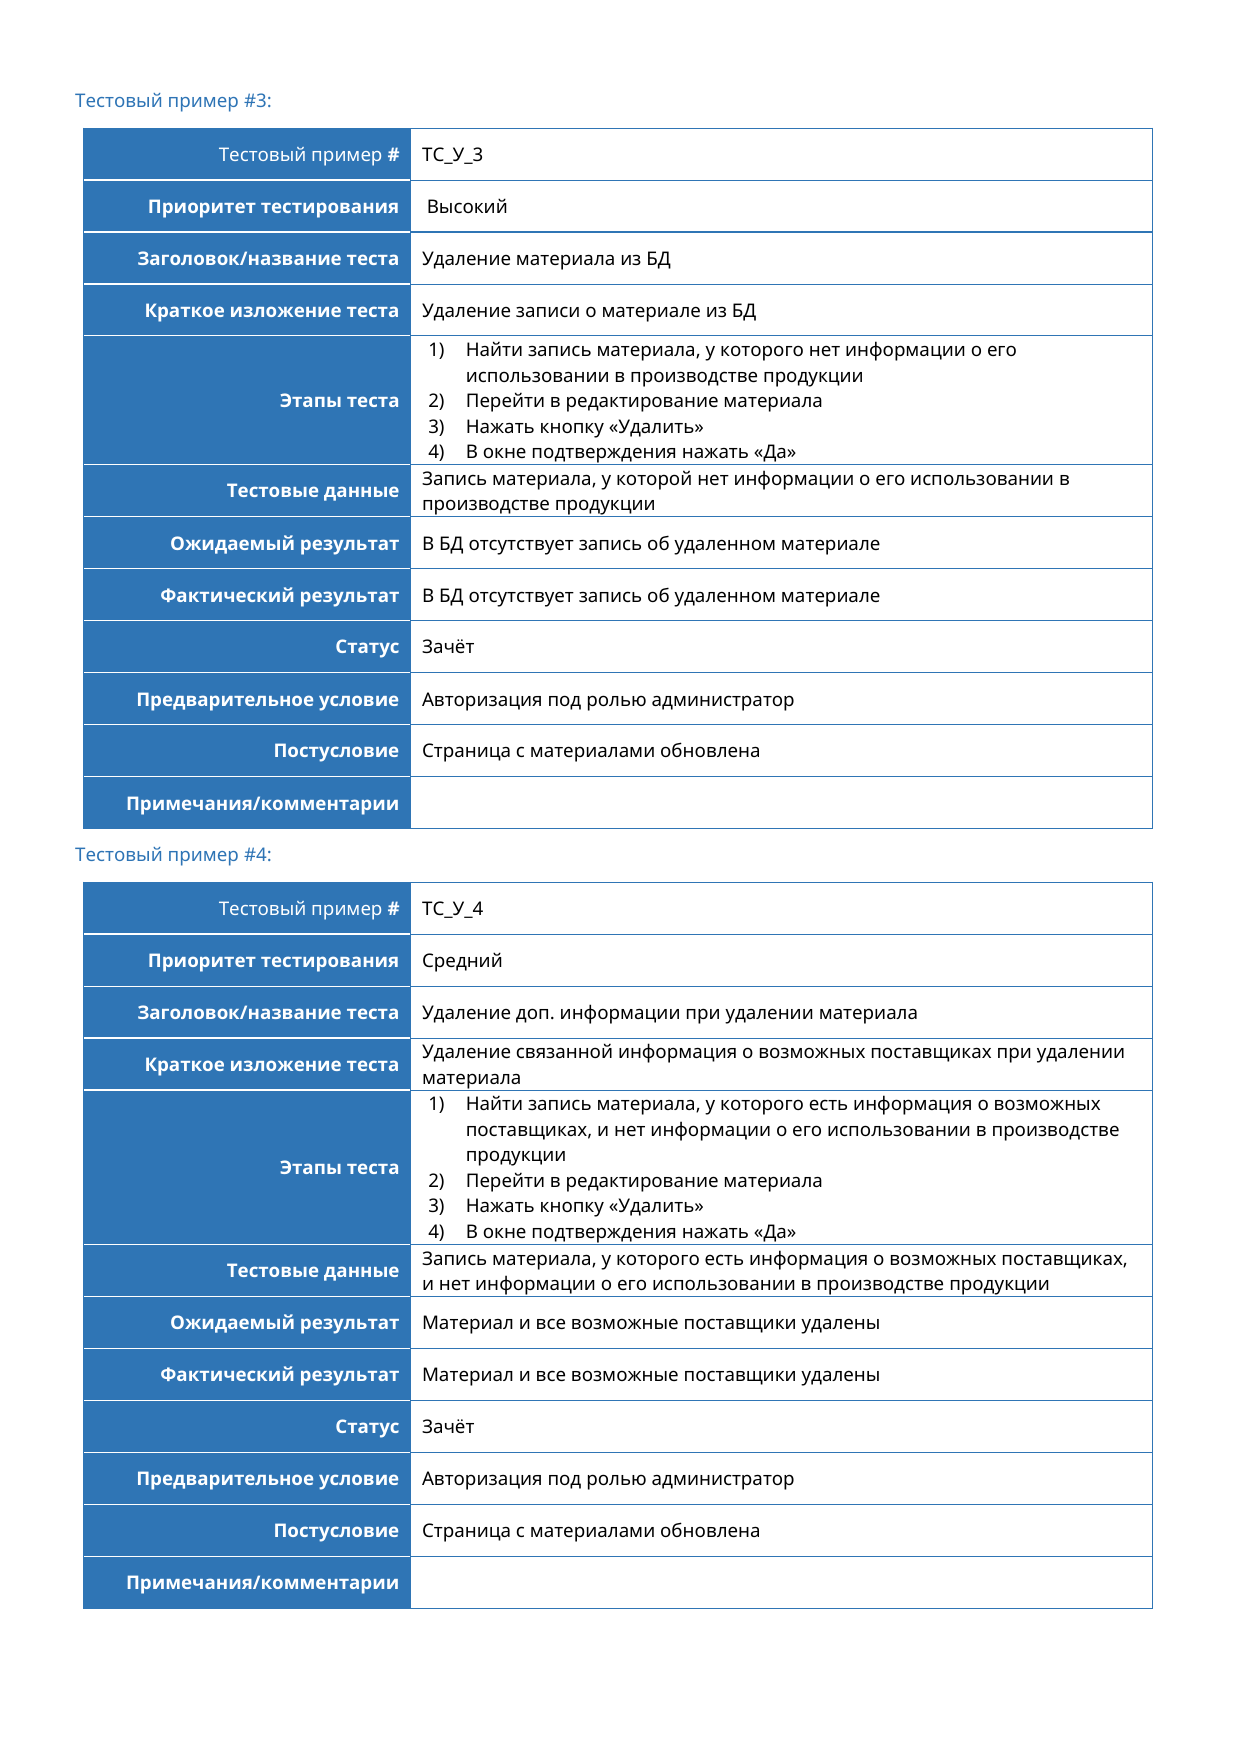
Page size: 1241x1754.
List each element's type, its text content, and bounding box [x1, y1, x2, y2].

table_cell Статус [84, 621, 410, 672]
table_cell [411, 777, 1152, 828]
table_cell [411, 1557, 1152, 1608]
table_cell Авторизация под ролью администратор [411, 673, 1152, 724]
table_header Тестовый пример # [84, 883, 410, 933]
table_cell Постусловие [84, 1505, 410, 1556]
table_cell Статус [84, 1401, 410, 1452]
table_cell Удаление доп. информации при удалении материала [411, 987, 1152, 1037]
table_header ТС_У_3 [411, 129, 1152, 179]
table_cell Удаление материала из БД [411, 233, 1152, 283]
table_cell Этапы теста [84, 1091, 410, 1244]
table_cell Краткое изложение теста [84, 1039, 410, 1089]
table_cell Предварительное условие [84, 673, 410, 724]
table_cell Страница с материалами обновлена [411, 725, 1152, 776]
table_cell Найти запись материала, у которого есть информация о возможных поставщиках, и нет информации о его использовании в производстве продукции Перейти в редактирование материала Нажать кнопку «Удалить» В окне подтверждения нажать «Да» [411, 1091, 1152, 1244]
table_cell Ожидаемый результат [84, 517, 410, 568]
table_cell Примечания/комментарии [84, 1557, 410, 1608]
table_cell Предварительное условие [84, 1453, 410, 1504]
table_header ТС_У_4 [411, 883, 1152, 933]
table_cell Найти запись материала, у которого нет информации о его использовании в производстве продукции Перейти в редактирование материала Нажать кнопку «Удалить» В окне подтверждения нажать «Да» [411, 336, 1152, 464]
table_cell Заголовок/название теста [84, 233, 410, 283]
table_cell Запись материала, у которой нет информации о его использовании в производстве продукции [411, 465, 1152, 516]
table_cell Высокий [411, 181, 1152, 231]
table_header Тестовый пример # [84, 129, 410, 179]
table_cell Авторизация под ролью администратор [411, 1453, 1152, 1504]
table_cell Материал и все возможные поставщики удалены [411, 1349, 1152, 1400]
table_cell Заголовок/название теста [84, 987, 410, 1037]
table_cell Краткое изложение теста [84, 285, 410, 335]
table_cell Фактический результат [84, 569, 410, 620]
subtitle Тестовый пример #4: [75, 842, 1165, 867]
table_cell Тестовые данные [84, 1245, 410, 1296]
table_cell Постусловие [84, 725, 410, 776]
table_cell Фактический результат [84, 1349, 410, 1400]
table_cell В БД отсутствует запись об удаленном материале [411, 517, 1152, 568]
table_cell В БД отсутствует запись об удаленном материале [411, 569, 1152, 620]
table_cell Средний [411, 935, 1152, 986]
table_cell Приоритет тестирования [84, 935, 410, 986]
table_cell Этапы теста [84, 336, 410, 464]
table_cell Материал и все возможные поставщики удалены [411, 1297, 1152, 1348]
table_cell Примечания/комментарии [84, 777, 410, 828]
table_cell Ожидаемый результат [84, 1297, 410, 1348]
table_cell Страница с материалами обновлена [411, 1505, 1152, 1556]
table_cell Запись материала, у которого есть информация о возможных поставщиках, и нет информации о его использовании в производстве продукции [411, 1245, 1152, 1296]
table_cell Удаление записи о материале из БД [411, 285, 1152, 335]
table_cell Зачёт [411, 1401, 1152, 1452]
table_cell Приоритет тестирования [84, 181, 410, 231]
table_cell Тестовые данные [84, 465, 410, 516]
table_cell Зачёт [411, 621, 1152, 672]
table_cell Удаление связанной информация о возможных поставщиках при удалении материала [411, 1039, 1152, 1089]
subtitle Тестовый пример #3: [75, 87, 1165, 113]
